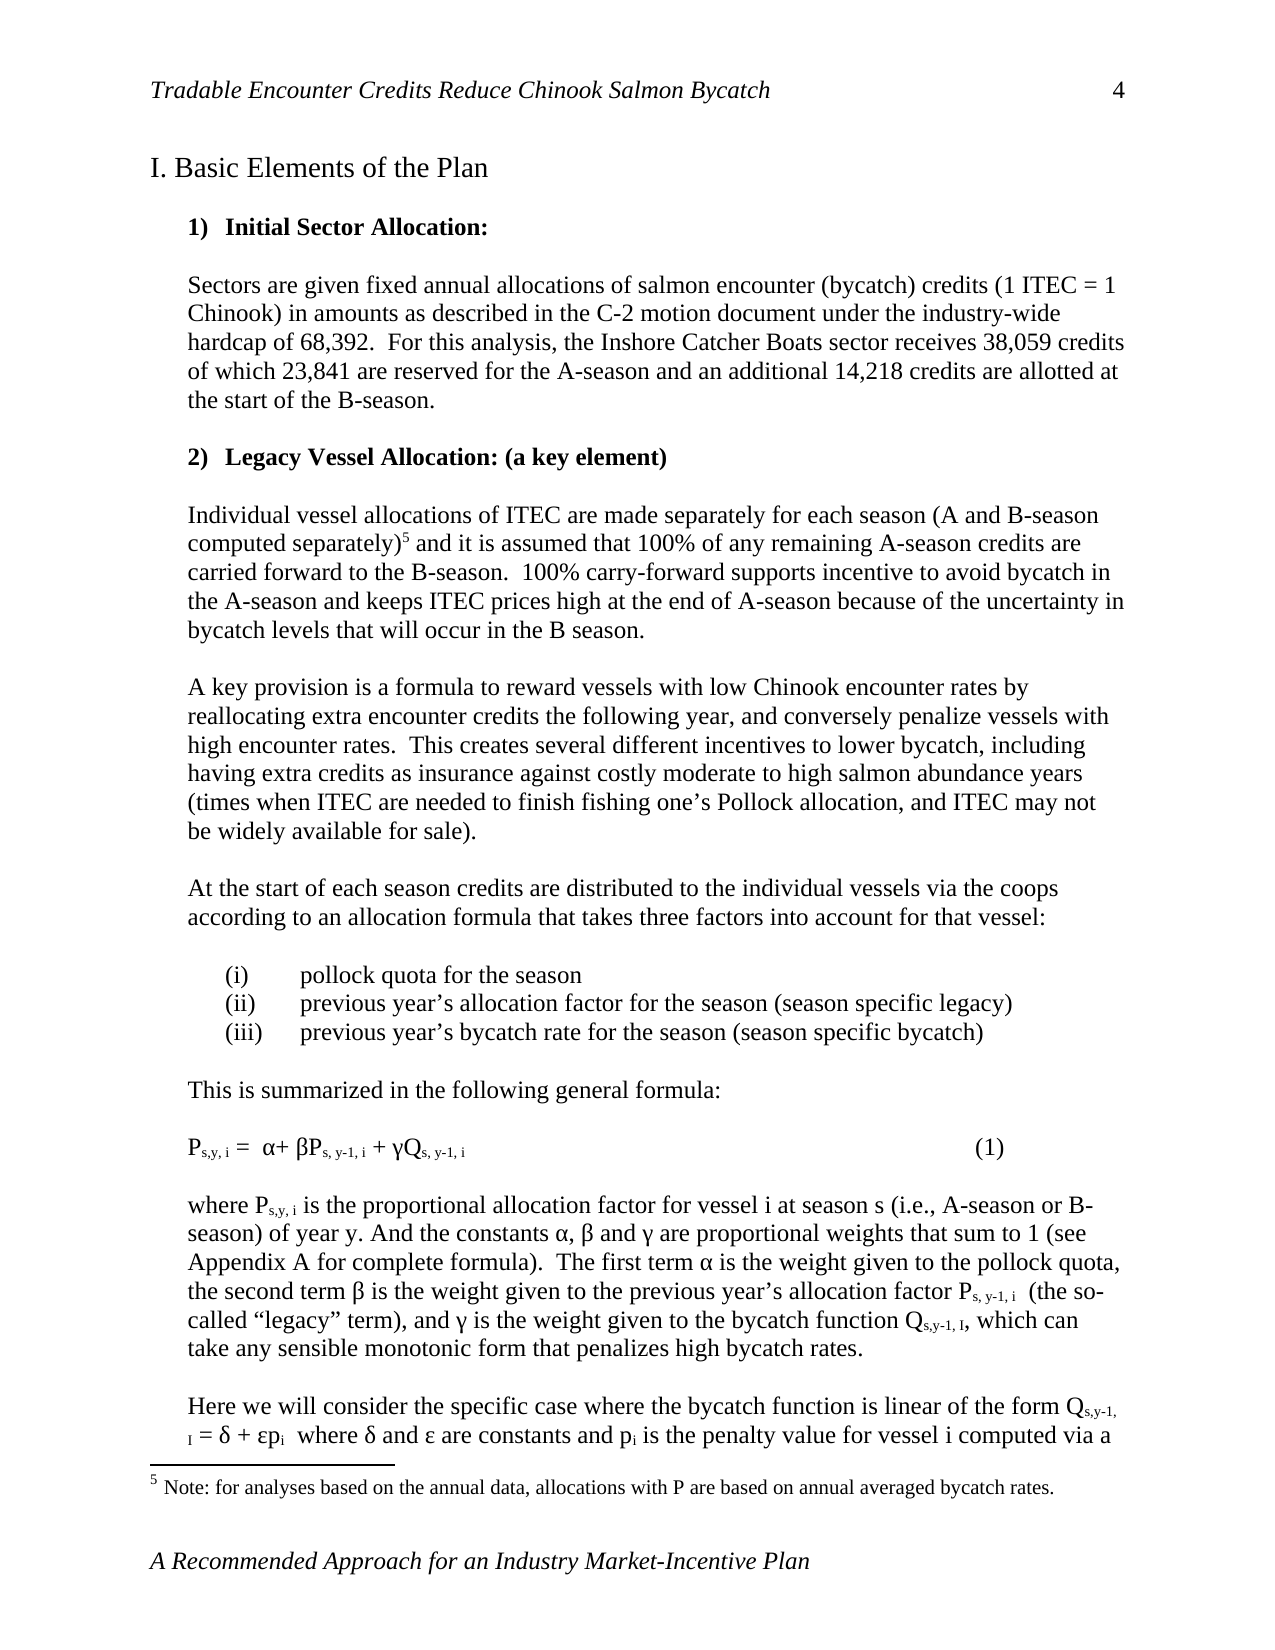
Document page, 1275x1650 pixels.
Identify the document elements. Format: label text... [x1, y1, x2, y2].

text Sectors are given fixed annual allocations of salmon encounter (bycatch) credits (1 ITEC = 1 Chinook) in amounts as described in the C-2 motion document under the industry-wide hardcap of 68,392. For this analysis, the Inshore Catcher Boats sector receives 38,059 credits of which 23,841 are reserved for the A-season and an additional 14,218 credits are allotted at the start of the B-season. [187, 270, 1125, 413]
list previous year’s allocation factor for the season (season specific legacy) [225, 988, 1125, 1017]
text Ps,y, i = α+ βPs, y-1, i + γQs, y-1, i (1) [187, 1132, 1125, 1161]
list Legacy Vessel Allocation: (a key element) [187, 442, 1125, 471]
list previous year’s bycatch rate for the season (season specific bycatch) [225, 1017, 1125, 1046]
text At the start of each season credits are distributed to the individual vessels via the coops according to an allocation formula that takes three factors into account for that vessel: [187, 873, 1125, 931]
list pollock quota for the season [225, 960, 1125, 988]
text I. Basic Elements of the Plan [150, 150, 1125, 183]
text A key provision is a formula to reward vessels with low Chinook encounter rates by reallocating extra encounter credits the following year, and conversely penalize vessels with high encounter rates. This creates several different incentives to lower bycatch, including having extra credits as insurance against costly moderate to high salmon abundance years (times when ITEC are needed to finish fishing one’s Pollock allocation, and ITEC may not be widely available for sale). [187, 672, 1125, 845]
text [187, 1391, 1125, 1448]
text where Ps,y, i is the proportional allocation factor for vessel i at season s (i.e., A-season or B-season) of year y. And the constants α, β and γ are proportional weights that sum to 1 (see Appendix A for complete formula). The first term α is the weight given to the pollock quota, the second term β is the weight given to the previous year’s allocation factor Ps, y-1, i (the so-called “legacy” term), and γ is the weight given to the bycatch function Qs,y-1, I, which can take any sensible monotonic form that penalizes high bycatch rates. [187, 1190, 1125, 1362]
list Initial Sector Allocation: [187, 212, 1125, 241]
text This is summarized in the following general formula: [187, 1075, 1125, 1103]
text Individual vessel allocations of ITEC are made separately for each season (A and B-season computed separately) and it is assumed that 100% of any remaining A-season credits are carried forward to the B-season. 100% carry-forward supports incentive to avoid bycatch in the A-season and keeps ITEC prices high at the end of A-season because of the uncertainty in bycatch levels that will occur in the B season. [187, 500, 1125, 643]
